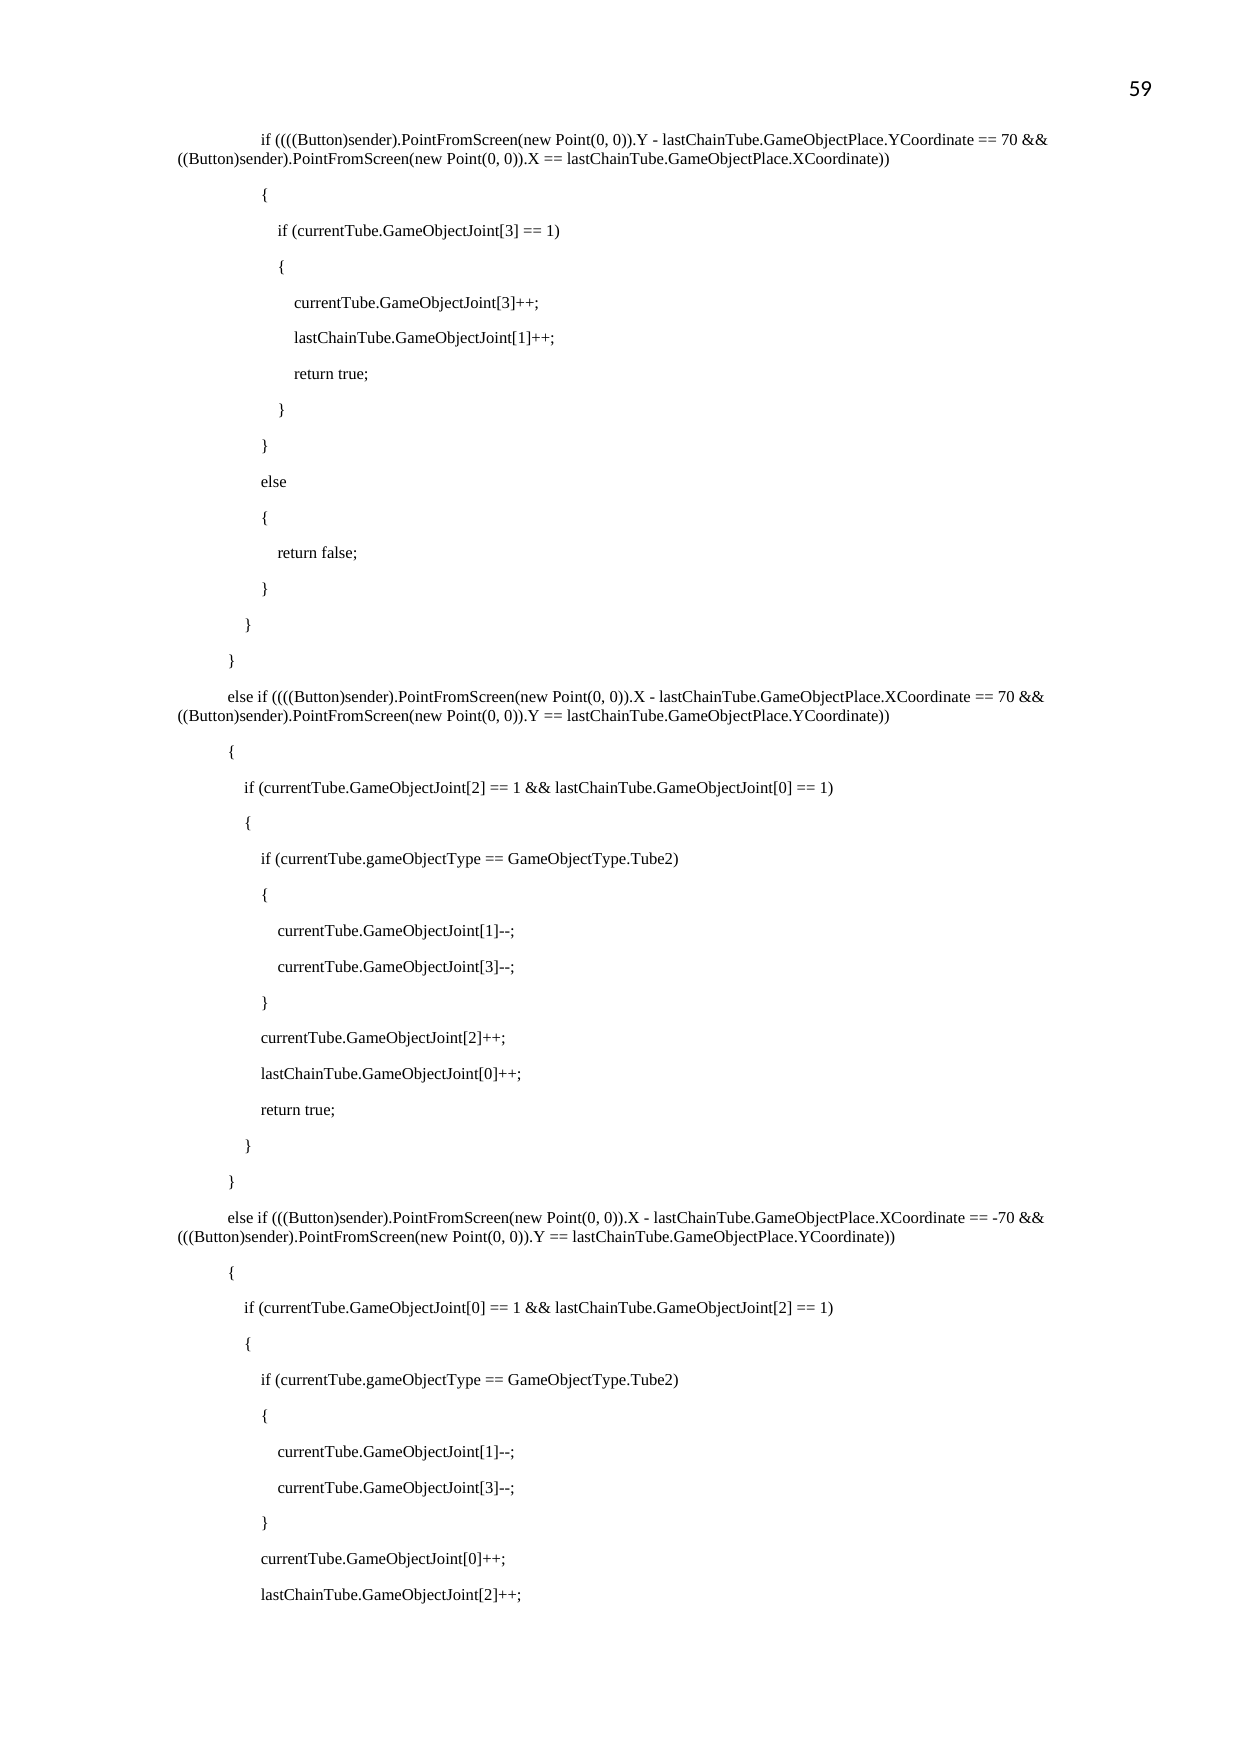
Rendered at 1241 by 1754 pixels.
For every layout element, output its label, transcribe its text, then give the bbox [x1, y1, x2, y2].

text else [177, 472, 1152, 491]
text { [177, 507, 1152, 527]
text currentTube.GameObjectJoint[1]--; [177, 921, 1152, 940]
text return false; [177, 543, 1152, 562]
text if (currentTube.GameObjectJoint[2] == 1 && lastChainTube.GameObjectJoint[0] == 1) [177, 777, 1152, 797]
text currentTube.GameObjectJoint[0]++; [177, 1549, 1152, 1568]
text } [177, 579, 1152, 598]
text } [177, 436, 1152, 455]
text { [177, 257, 1152, 276]
text return true; [177, 1100, 1152, 1119]
text if (currentTube.gameObjectType == GameObjectType.Tube2) [177, 1370, 1152, 1389]
text if (currentTube.GameObjectJoint[0] == 1 && lastChainTube.GameObjectJoint[2] == 1) [177, 1298, 1152, 1317]
text else if (((Button)sender).PointFromScreen(new Point(0, 0)).X - lastChainTube.GameObjectPlace.XCoordinate == -70 && (((Button)sender).PointFromScreen(new Point(0, 0)).Y == lastChainTube.GameObjectPlace.YCoordinate)) [177, 1207, 1152, 1246]
text currentTube.GameObjectJoint[3]--; [177, 957, 1152, 976]
text } [177, 651, 1152, 670]
text if (currentTube.GameObjectJoint[3] == 1) [177, 221, 1152, 240]
text currentTube.GameObjectJoint[1]--; [177, 1442, 1152, 1461]
text currentTube.GameObjectJoint[3]++; [177, 292, 1152, 312]
text } [177, 992, 1152, 1012]
text lastChainTube.GameObjectJoint[0]++; [177, 1064, 1152, 1083]
text { [177, 1262, 1152, 1282]
text { [177, 813, 1152, 832]
text } [177, 615, 1152, 634]
text lastChainTube.GameObjectJoint[1]++; [177, 328, 1152, 347]
text if ((((Button)sender).PointFromScreen(new Point(0, 0)).Y - lastChainTube.GameObjectPlace.YCoordinate == 70 && ((Button)sender).PointFromScreen(new Point(0, 0)).X == lastChainTube.GameObjectPlace.XCoordinate)) [177, 130, 1152, 168]
text { [177, 185, 1152, 204]
text currentTube.GameObjectJoint[2]++; [177, 1028, 1152, 1047]
text { [177, 885, 1152, 904]
text if (currentTube.gameObjectType == GameObjectType.Tube2) [177, 849, 1152, 868]
text { [177, 1334, 1152, 1353]
text else if ((((Button)sender).PointFromScreen(new Point(0, 0)).X - lastChainTube.GameObjectPlace.XCoordinate == 70 && ((Button)sender).PointFromScreen(new Point(0, 0)).Y == lastChainTube.GameObjectPlace.YCoordinate)) [177, 687, 1152, 725]
text } [177, 1136, 1152, 1155]
text } [177, 1513, 1152, 1532]
text { [177, 742, 1152, 761]
text } [177, 400, 1152, 419]
text currentTube.GameObjectJoint[3]--; [177, 1477, 1152, 1497]
text } [177, 1172, 1152, 1191]
text return true; [177, 364, 1152, 383]
text { [177, 1406, 1152, 1425]
text lastChainTube.GameObjectJoint[2]++; [177, 1585, 1152, 1604]
